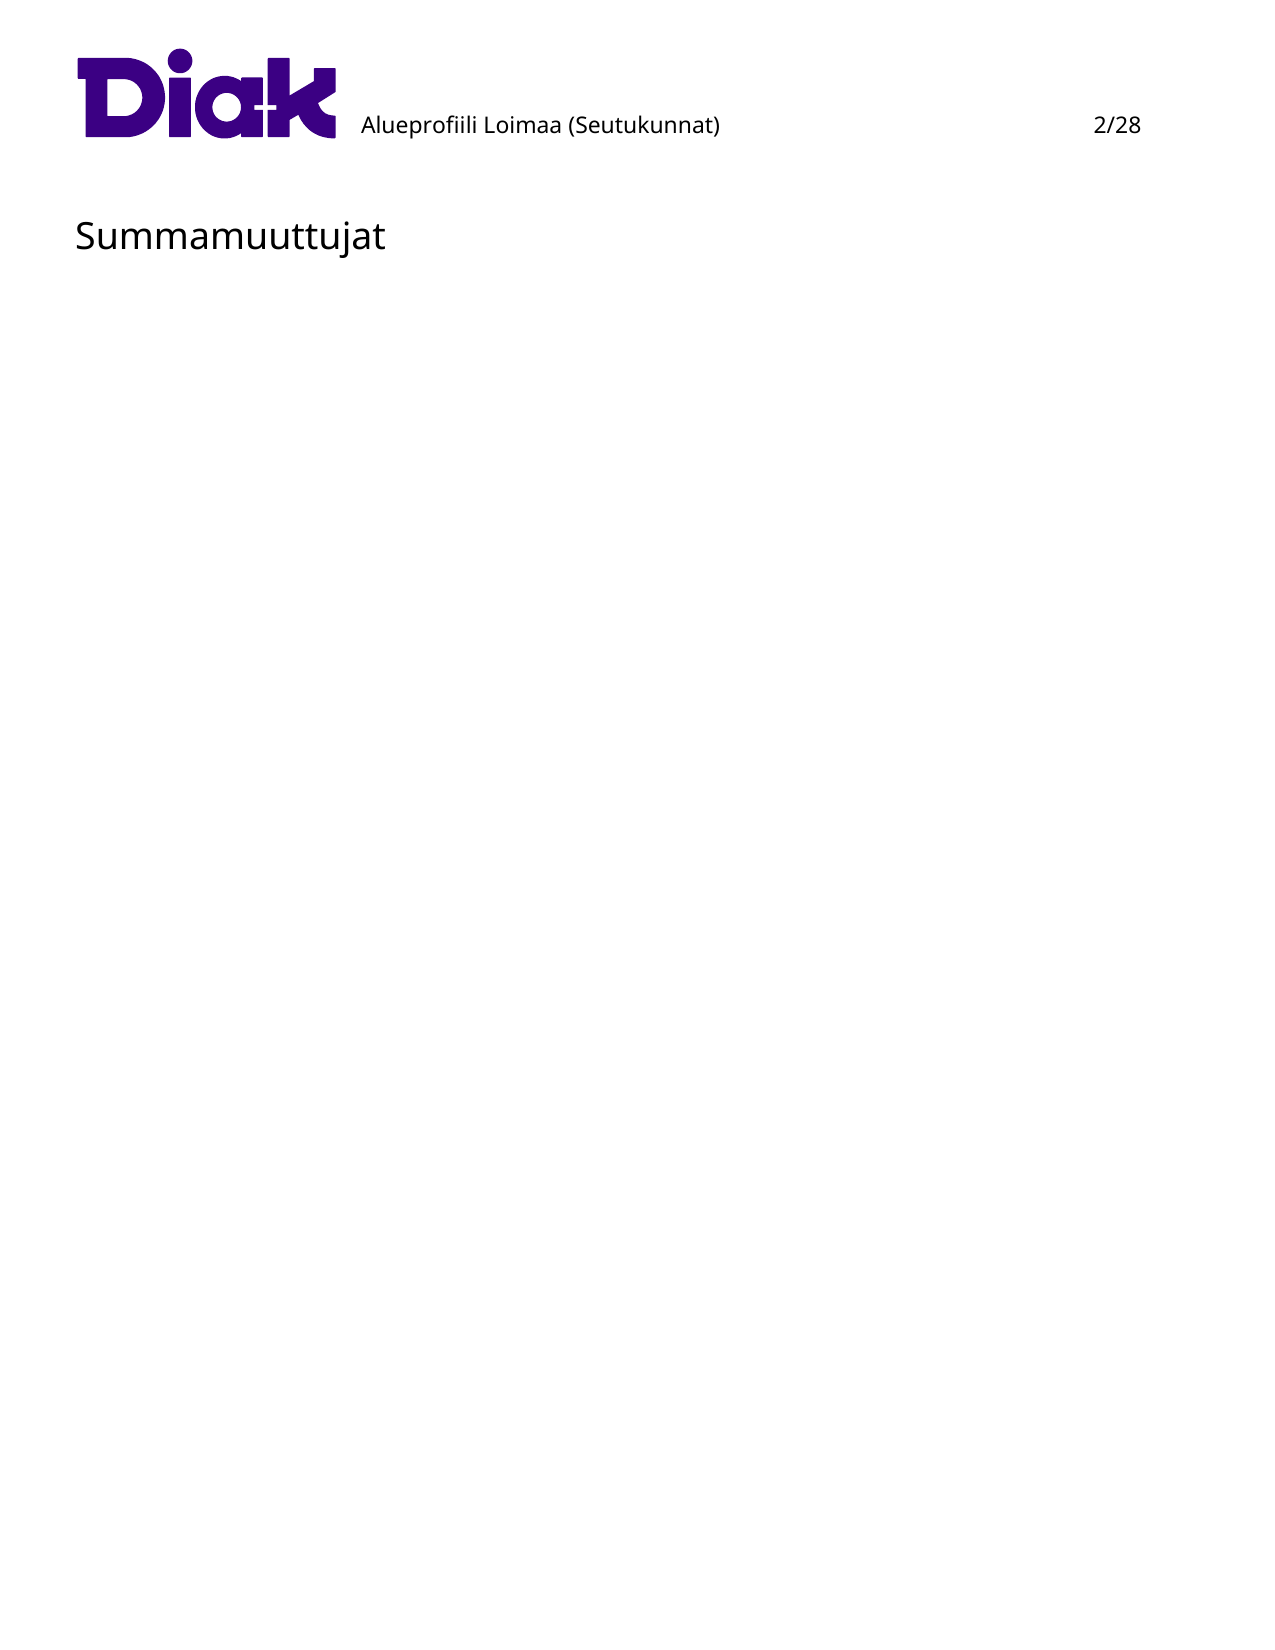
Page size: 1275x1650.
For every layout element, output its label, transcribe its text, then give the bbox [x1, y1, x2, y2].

subtitle Summamuuttujat [75, 209, 1200, 261]
